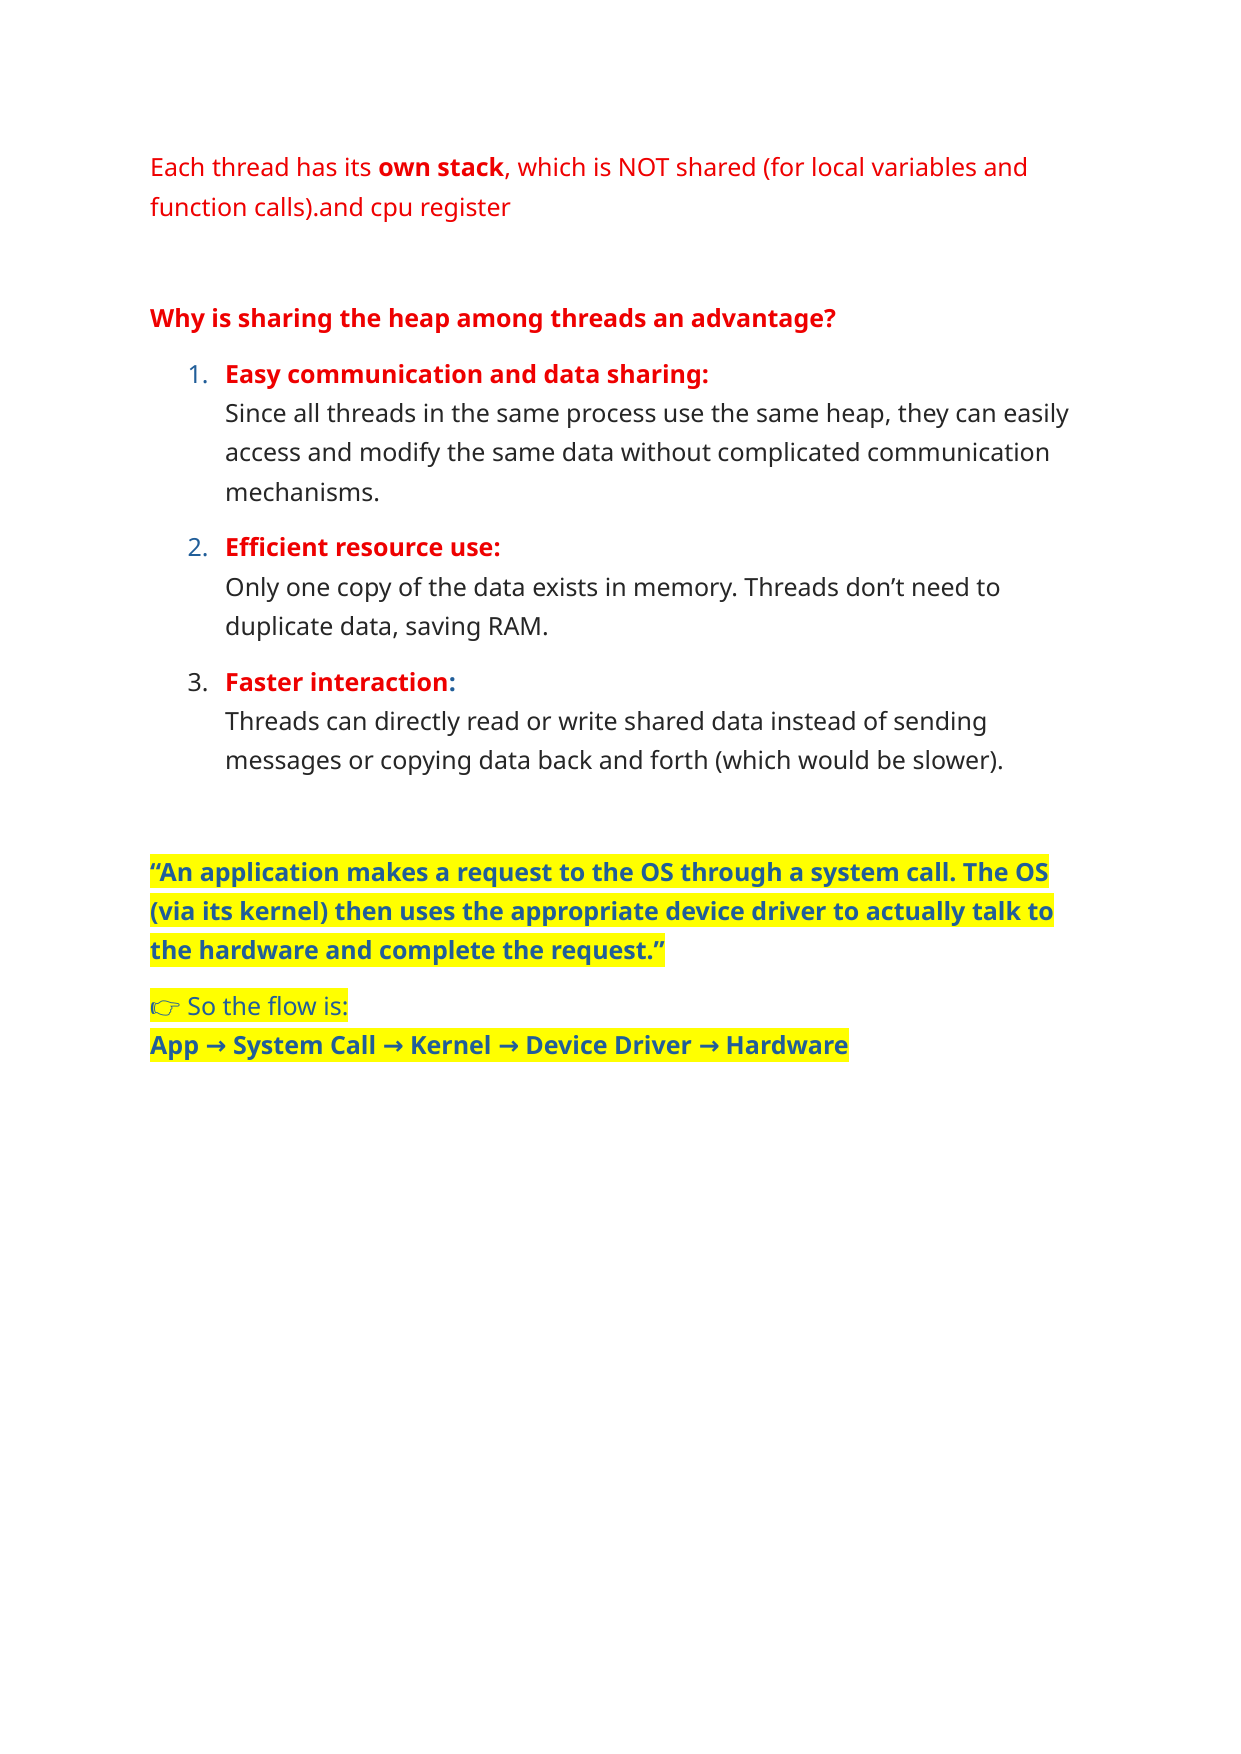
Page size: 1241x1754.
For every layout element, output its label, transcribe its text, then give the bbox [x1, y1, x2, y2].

list Efficient resource use: Only one copy of the data exists in memory. Threads don’t need to duplicate data, saving RAM. [187, 530, 1090, 642]
list Easy communication and data sharing: Since all threads in the same process use the same heap, they can easily access and modify the same data without complicated communication mechanisms. [187, 357, 1090, 508]
text “An application makes a request to the OS through a system call. The OS (via its kernel) then uses the appropriate device driver to actually talk to the hardware and complete the request.” [150, 854, 1090, 967]
text 👉 So the flow is: App → System Call → Kernel → Device Driver → Hardware [150, 988, 1090, 1062]
text Why is sharing the heap among threads an advantage? [150, 301, 1090, 335]
list Faster interaction: Threads can directly read or write shared data instead of sending messages or copying data back and forth (which would be slower). [187, 664, 1090, 777]
text Each thread has its own stack, which is NOT shared (for local variables and function calls).and cpu register [150, 150, 1090, 223]
